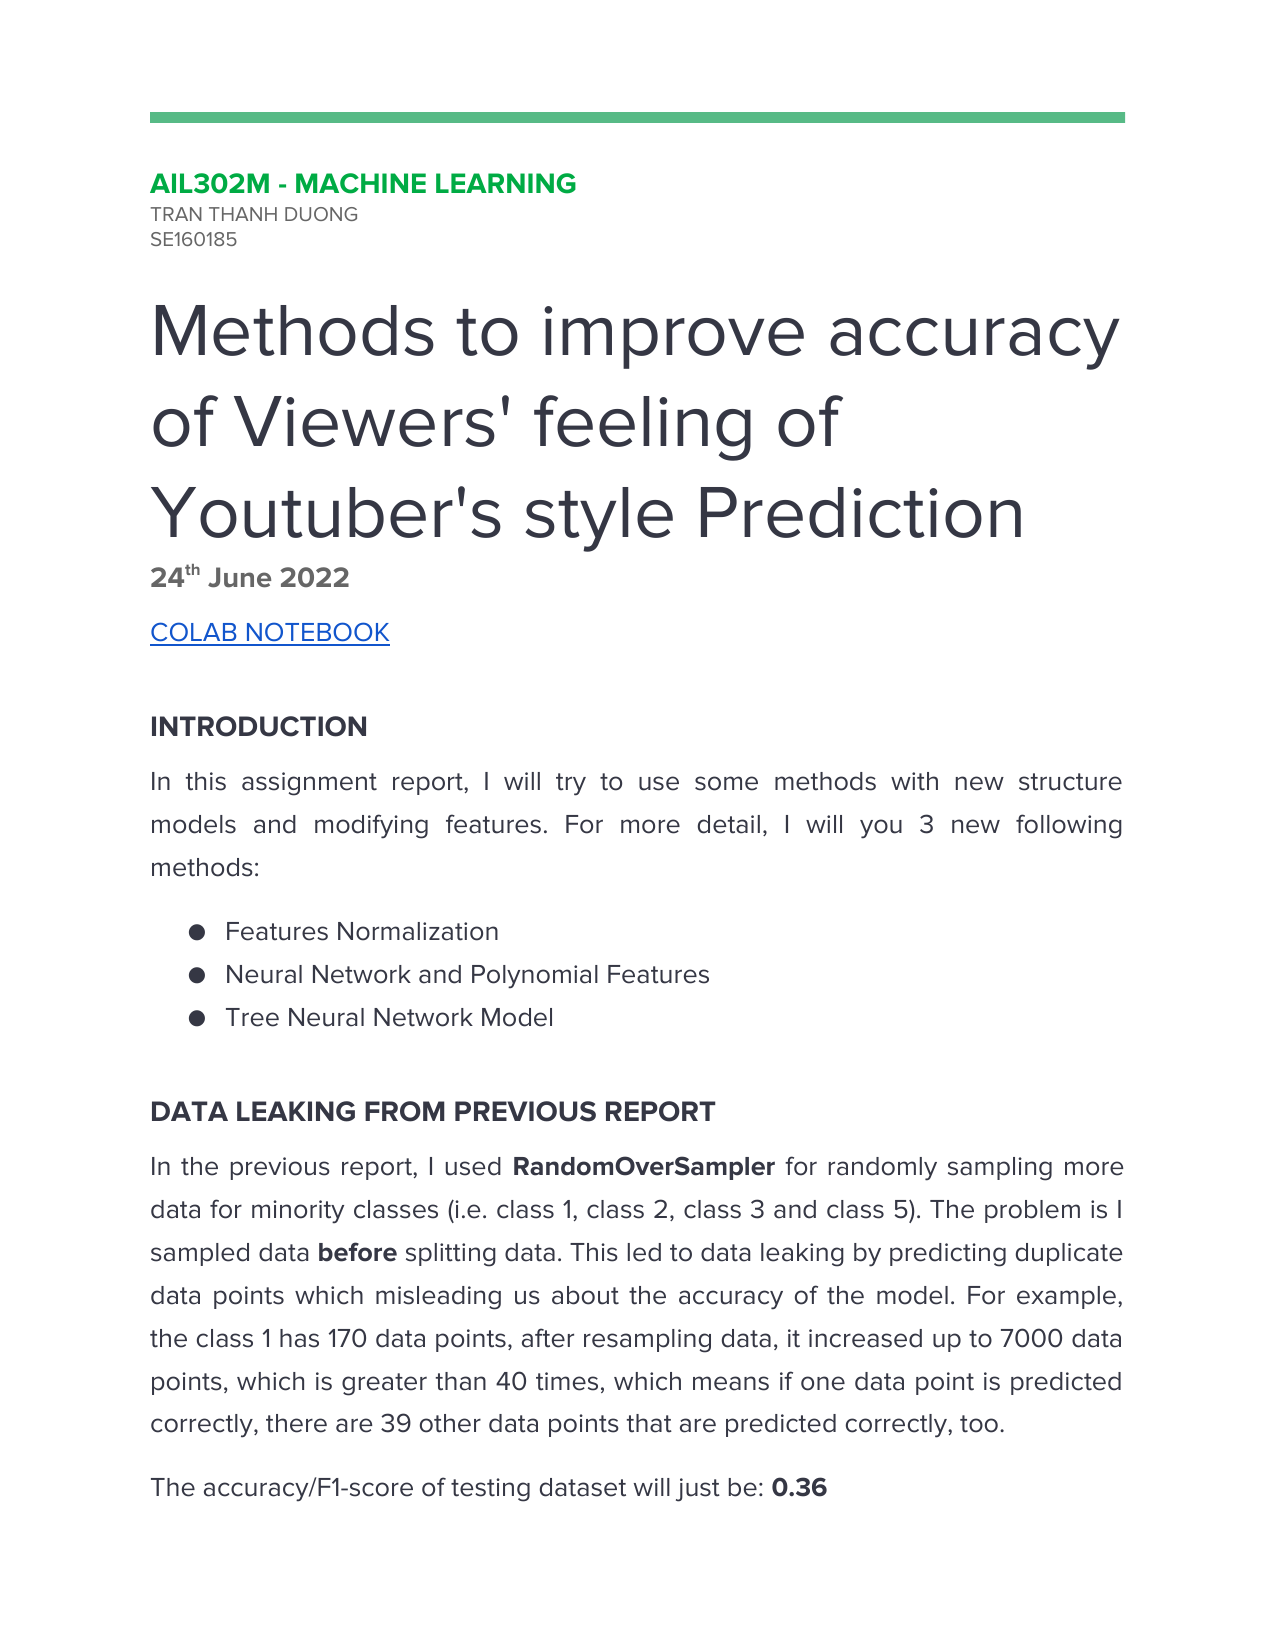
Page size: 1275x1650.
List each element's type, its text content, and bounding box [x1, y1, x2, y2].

list Features Normalization [187, 915, 1125, 948]
subtitle 24th June 2022 [150, 560, 1125, 596]
subtitle DATA LEAKING FROM PREVIOUS REPORT [150, 1094, 1125, 1129]
list Tree Neural Network Model [187, 1001, 1125, 1034]
text SE160185 [150, 227, 1125, 253]
text In the previous report, I used RandomOverSampler for randomly sampling more data for minority classes (i.e. class 1, class 2, class 3 and class 5). The problem is I sampled data before splitting data. This led to data leaking by predicting duplicate data points which misleading us about the accuracy of the model. For example, the class 1 has 170 data points, after resampling data, it increased up to 7000 data points, which is greater than 40 times, which means if one data point is predicted correctly, there are 39 other data points that are predicted correctly, too. [150, 1150, 1125, 1441]
text COLAB NOTEBOOK [150, 616, 1125, 649]
text TRAN THANH DUONG [150, 202, 1125, 227]
subtitle INTRODUCTION [150, 709, 1125, 745]
text AIL302M - MACHINE LEARNING [150, 166, 1125, 202]
picture [150, 112, 1125, 123]
text In this assignment report, I will try to use some methods with new structure models and modifying features. For more detail, I will you 3 new following methods: [150, 766, 1125, 884]
list Neural Network and Polynomial Features [187, 958, 1125, 991]
text The accuracy/F1-score of testing dataset will just be: 0.36 [150, 1472, 1125, 1505]
title Methods to improve accuracy of Viewers' feeling of Youtuber's style Prediction [150, 286, 1125, 560]
